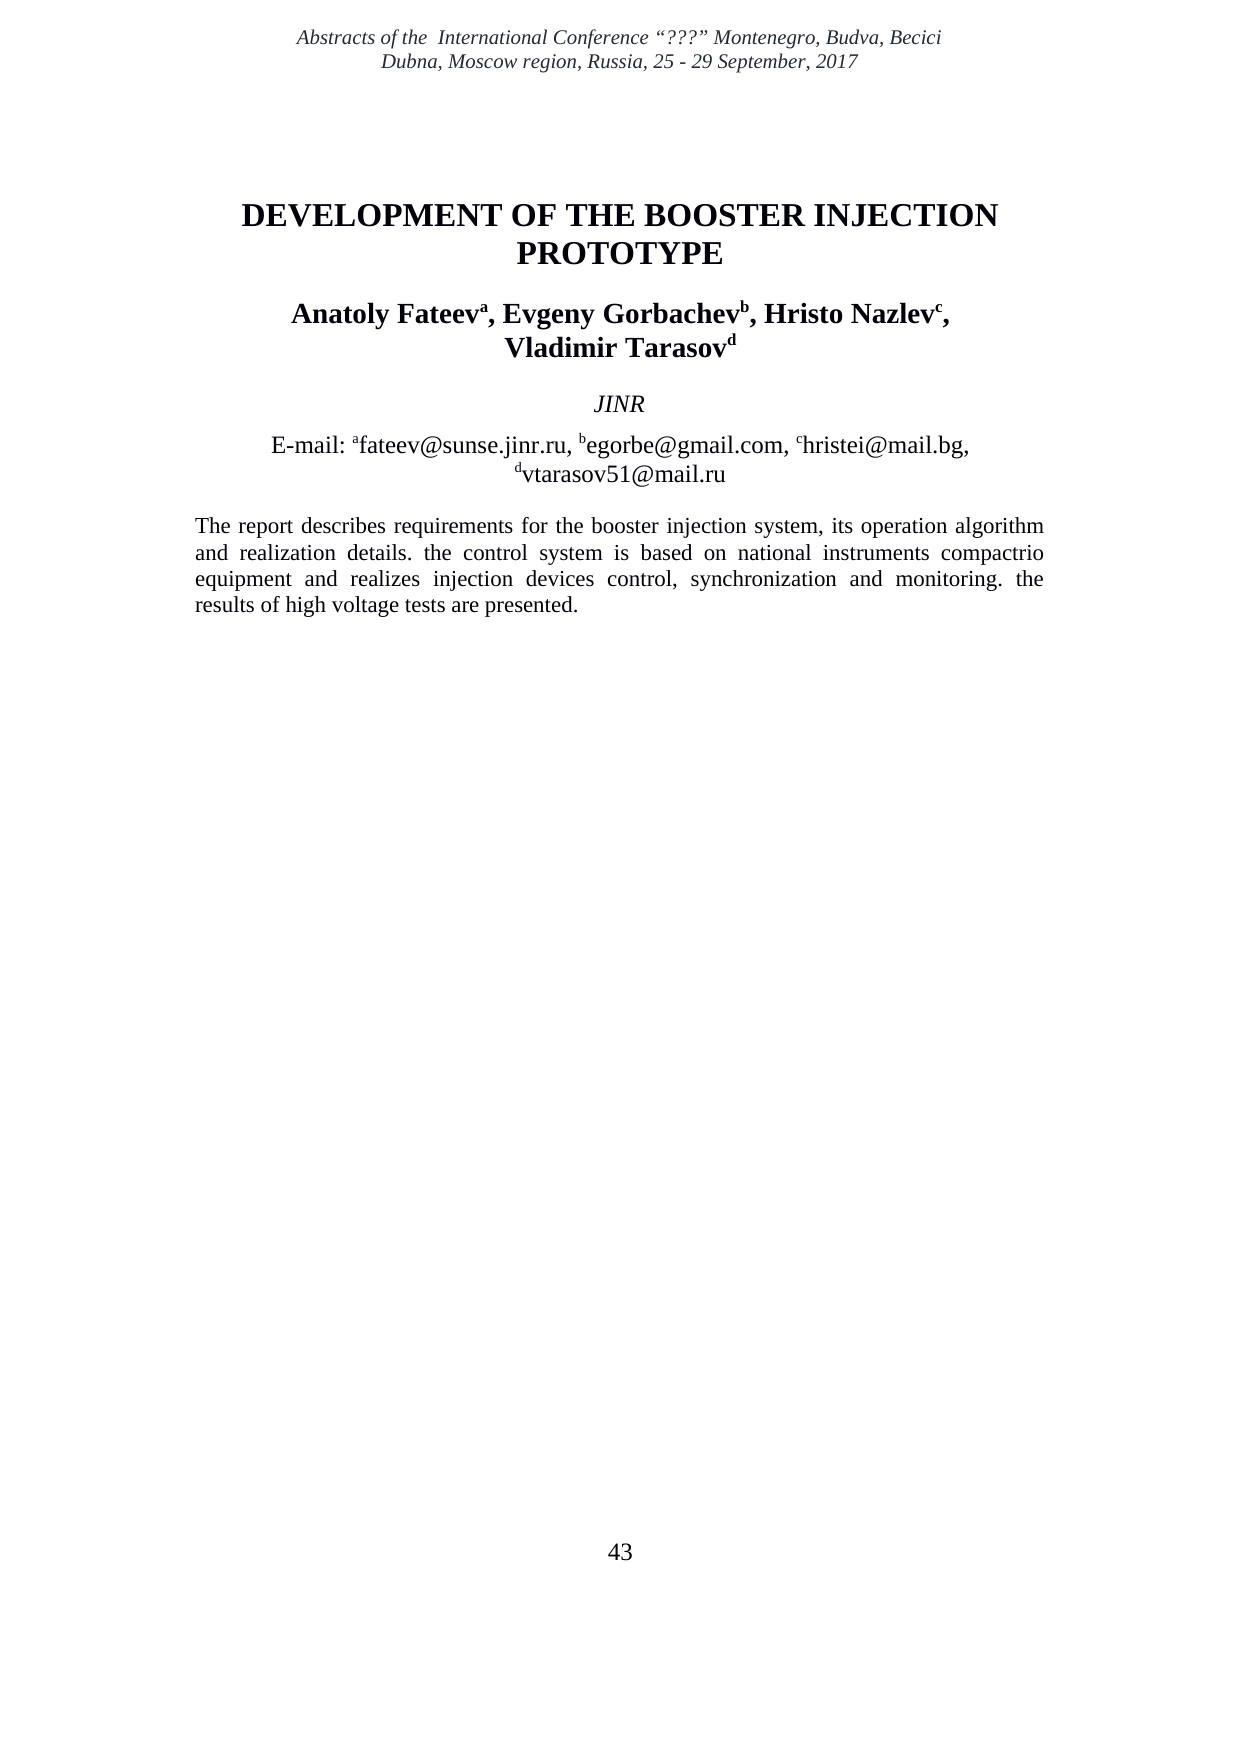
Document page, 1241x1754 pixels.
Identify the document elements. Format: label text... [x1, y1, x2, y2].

text The report describes requirements for the booster injection system, its operation algorithm and realization details. the control system is based on national instruments compactrio equipment and realizes injection devices control, synchronization and monitoring. the results of high voltage tests are presented. [195, 512, 1045, 618]
title DEVELOPMENT OF THE BOOSTER INJECTION PROTOTYPE [195, 195, 1045, 272]
text E-mail: afateev@sunse.jinr.ru, begorbe@gmail.com, christei@mail.bg, dvtarasov51@mail.ru [195, 430, 1045, 487]
text JINR [195, 389, 1045, 417]
text Anatoly Fateeva, Evgeny Gorbachevb, Hristo Nazlevc, Vladimir Tarasovd [195, 297, 1045, 364]
